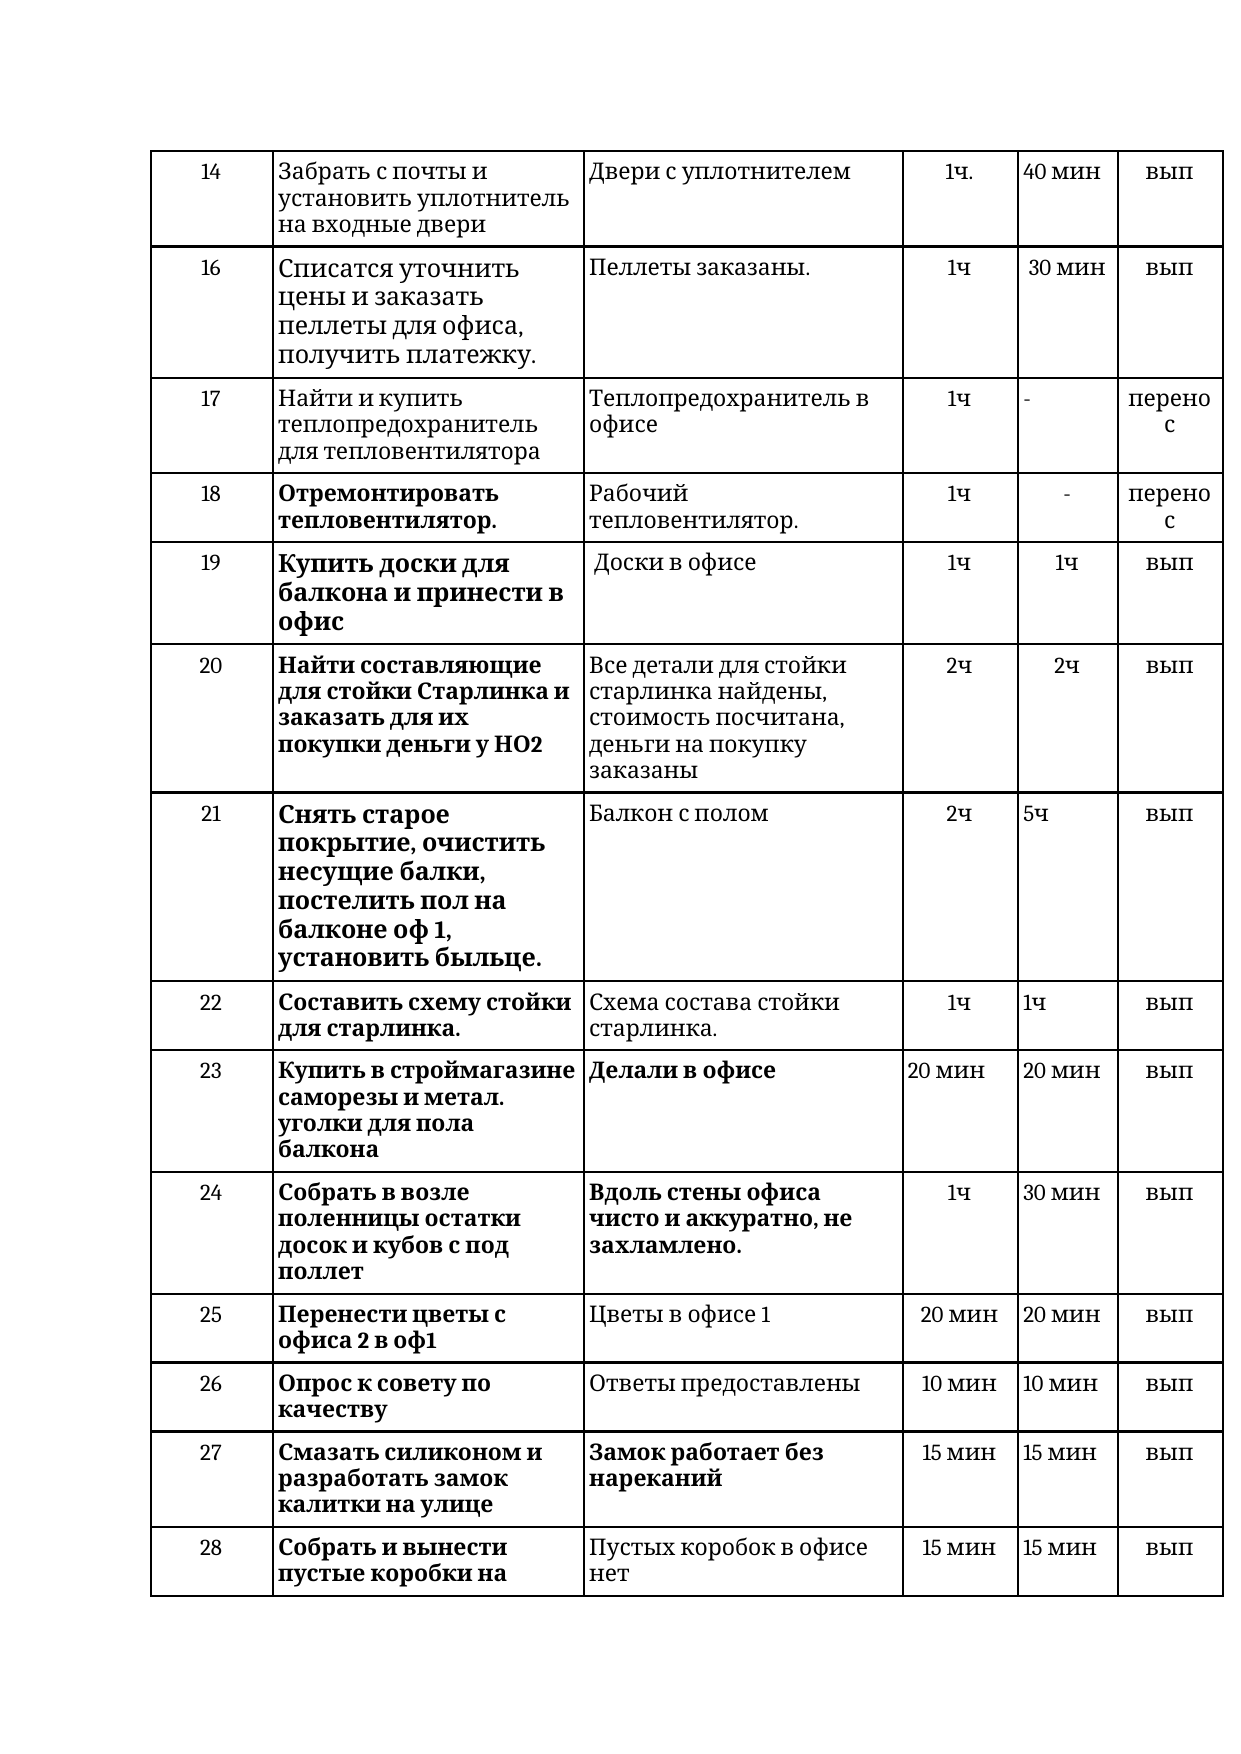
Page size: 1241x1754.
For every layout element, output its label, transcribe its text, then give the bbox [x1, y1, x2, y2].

table_cell Купить в строймагазине саморезы и метал. уголки для пола балкона [274, 1051, 583, 1171]
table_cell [274, 1528, 583, 1594]
table_cell 28 [152, 1528, 272, 1594]
table_cell вып [1119, 1364, 1222, 1430]
table_cell Делали в офисе [585, 1051, 902, 1171]
table_cell Двери с уплотнителем [585, 152, 902, 245]
table_cell 1ч [904, 1173, 1017, 1292]
table_cell 5ч [1019, 794, 1117, 980]
table_cell 20 мин [904, 1051, 1017, 1171]
table_cell Рабочий тепловентилятор. [585, 474, 902, 541]
table_cell Вдоль стены офиса чисто и аккуратно, не захламлено. [585, 1173, 902, 1292]
table_cell 18 [152, 474, 272, 541]
table_cell Опрос к совету по качеству [274, 1364, 583, 1430]
table_cell 25 [152, 1295, 272, 1361]
table_cell 1ч [904, 474, 1017, 541]
table_cell 1ч [1019, 982, 1117, 1049]
table_cell вып [1119, 1295, 1222, 1361]
table_cell 2ч [904, 794, 1017, 980]
table_cell 30 мин [1019, 1173, 1117, 1292]
table_cell Собрать в возле поленницы остатки досок и кубов с под поллет [274, 1173, 583, 1292]
table_cell 30 мин [1019, 248, 1117, 377]
table_cell Перенести цветы с офиса 2 в оф1 [274, 1295, 583, 1361]
table_cell Снять старое покрытие, очистить несущие балки, постелить пол на балконе оф 1, установить быльце. [274, 794, 583, 980]
table_cell перенос [1119, 474, 1222, 541]
table_cell вып [1119, 982, 1222, 1049]
table_cell 17 [152, 379, 272, 472]
table_cell вып [1119, 1173, 1222, 1292]
table_cell 15 мин [904, 1528, 1017, 1594]
table_cell 26 [152, 1364, 272, 1430]
table_cell вып [1119, 1528, 1222, 1594]
table_cell 16 [152, 248, 272, 377]
table_cell 2ч [1019, 645, 1117, 791]
table_cell Теплопредохранитель в офисе [585, 379, 902, 472]
table_cell вып [1119, 1051, 1222, 1171]
table_cell 23 [152, 1051, 272, 1171]
table_cell 20 мин [904, 1295, 1017, 1361]
table_cell 20 мин [1019, 1051, 1117, 1171]
table_cell 1ч [904, 379, 1017, 472]
table_cell - [1019, 379, 1117, 472]
table_cell вып [1119, 152, 1222, 245]
table_cell вып [1119, 794, 1222, 980]
table_cell Балкон с полом [585, 794, 902, 980]
table_cell 19 [152, 543, 272, 643]
table_cell Замок работает без нареканий [585, 1433, 902, 1526]
table_cell Отремонтировать тепловентилятор. [274, 474, 583, 541]
table_cell Цветы в офисе 1 [585, 1295, 902, 1361]
table_cell 1ч [904, 543, 1017, 643]
table_cell вып [1119, 248, 1222, 377]
table_cell Найти и купить теплопредохранитель для тепловентилятора [274, 379, 583, 472]
table_cell 1ч. [904, 152, 1017, 245]
table_cell Найти составляющие для стойки Старлинка и заказать для их покупки деньги у НО2 [274, 645, 583, 791]
table_cell 10 мин [904, 1364, 1017, 1430]
table_cell 1ч [904, 982, 1017, 1049]
table_cell 22 [152, 982, 272, 1049]
table_cell 15 мин [1019, 1433, 1117, 1526]
table_cell Смазать силиконом и разработать замок калитки на улице [274, 1433, 583, 1526]
table_cell 20 [152, 645, 272, 791]
table_cell Списатся уточнить цены и заказать пеллеты для офиса, получить платежку. [274, 248, 583, 377]
table_cell 10 мин [1019, 1364, 1117, 1430]
table_cell 15 мин [1019, 1528, 1117, 1594]
table_cell Пеллеты заказаны. [585, 248, 902, 377]
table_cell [585, 1528, 902, 1594]
table_cell Забрать с почты и установить уплотнитель на входные двери [274, 152, 583, 245]
table_cell 21 [152, 794, 272, 980]
table_cell 27 [152, 1433, 272, 1526]
table_cell 15 мин [904, 1433, 1017, 1526]
table_cell вып [1119, 645, 1222, 791]
table_cell вып [1119, 543, 1222, 643]
table_cell 24 [152, 1173, 272, 1292]
table_cell 1ч [904, 248, 1017, 377]
table_cell 2ч [904, 645, 1017, 791]
table_cell перенос [1119, 379, 1222, 472]
table_cell Купить доски для балкона и принести в офис [274, 543, 583, 643]
table_cell Схема состава стойки старлинка. [585, 982, 902, 1049]
table_cell 14 [152, 152, 272, 245]
table_cell Составить схему стойки для старлинка. [274, 982, 583, 1049]
table_cell 1ч [1019, 543, 1117, 643]
table_cell Все детали для стойки старлинка найдены, стоимость посчитана, деньги на покупку заказаны [585, 645, 902, 791]
table_cell Ответы предоставлены [585, 1364, 902, 1430]
table_cell вып [1119, 1433, 1222, 1526]
table_cell Доски в офисе [585, 543, 902, 643]
table_cell 40 мин [1019, 152, 1117, 245]
table_cell - [1019, 474, 1117, 541]
table_cell 20 мин [1019, 1295, 1117, 1361]
